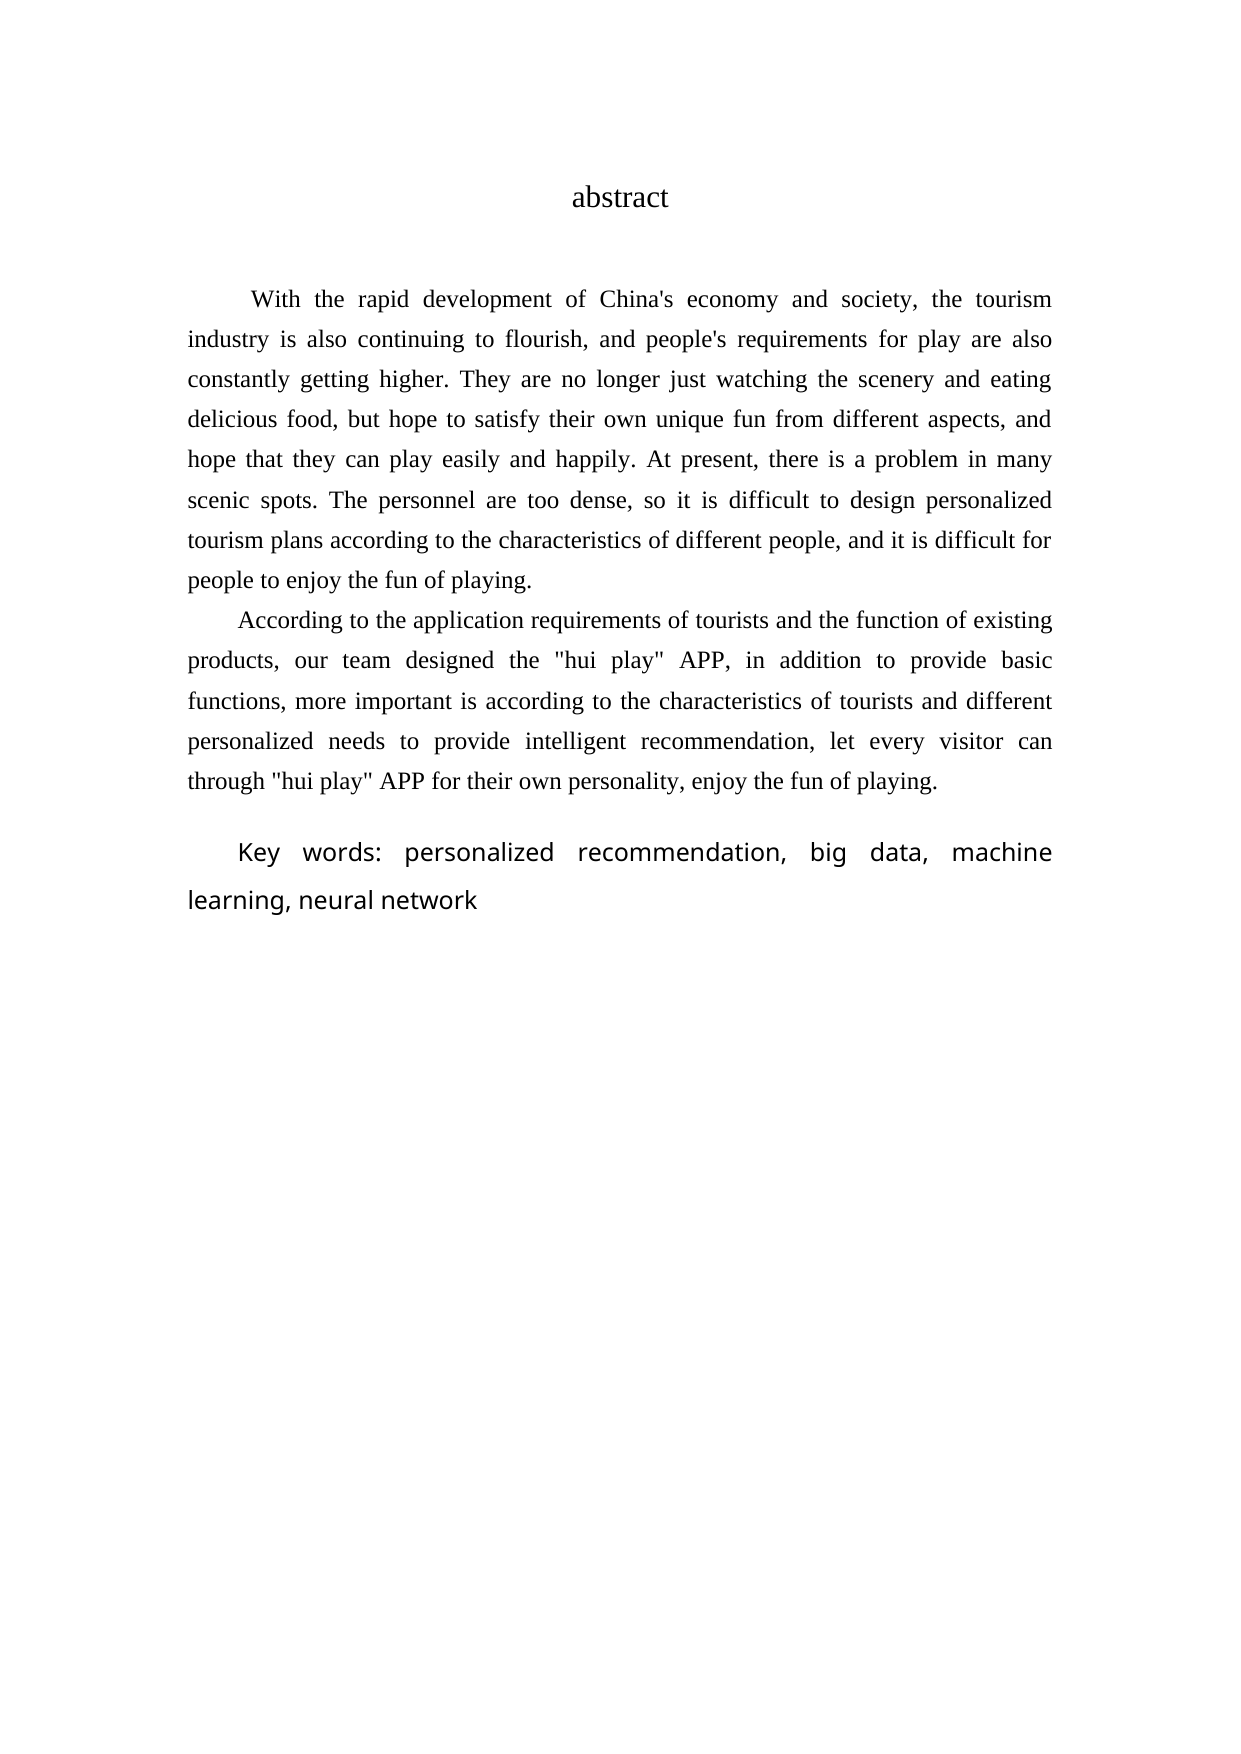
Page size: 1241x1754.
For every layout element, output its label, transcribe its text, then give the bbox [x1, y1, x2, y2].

text According to the application requirements of tourists and the function of existing products, our team designed the "hui play" APP, in addition to provide basic functions, more important is according to the characteristics of tourists and different personalized needs to provide intelligent recommendation, let every visitor can through "hui play" APP for their own personality, enjoy the fun of playing. [187, 605, 1053, 795]
text abstract [187, 179, 1053, 215]
text Key words: personalized recommendation, big data, machine learning, neural network [187, 835, 1053, 917]
text With the rapid development of China's economy and society, the tourism industry is also continuing to flourish, and people's requirements for play are also constantly getting higher. They are no longer just watching the scenery and eating delicious food, but hope to satisfy their own unique fun from different aspects, and hope that they can play easily and happily. At present, there is a problem in many scenic spots. The personnel are too dense, so it is difficult to design personalized tourism plans according to the characteristics of different people, and it is difficult for people to enjoy the fun of playing. [187, 284, 1053, 594]
